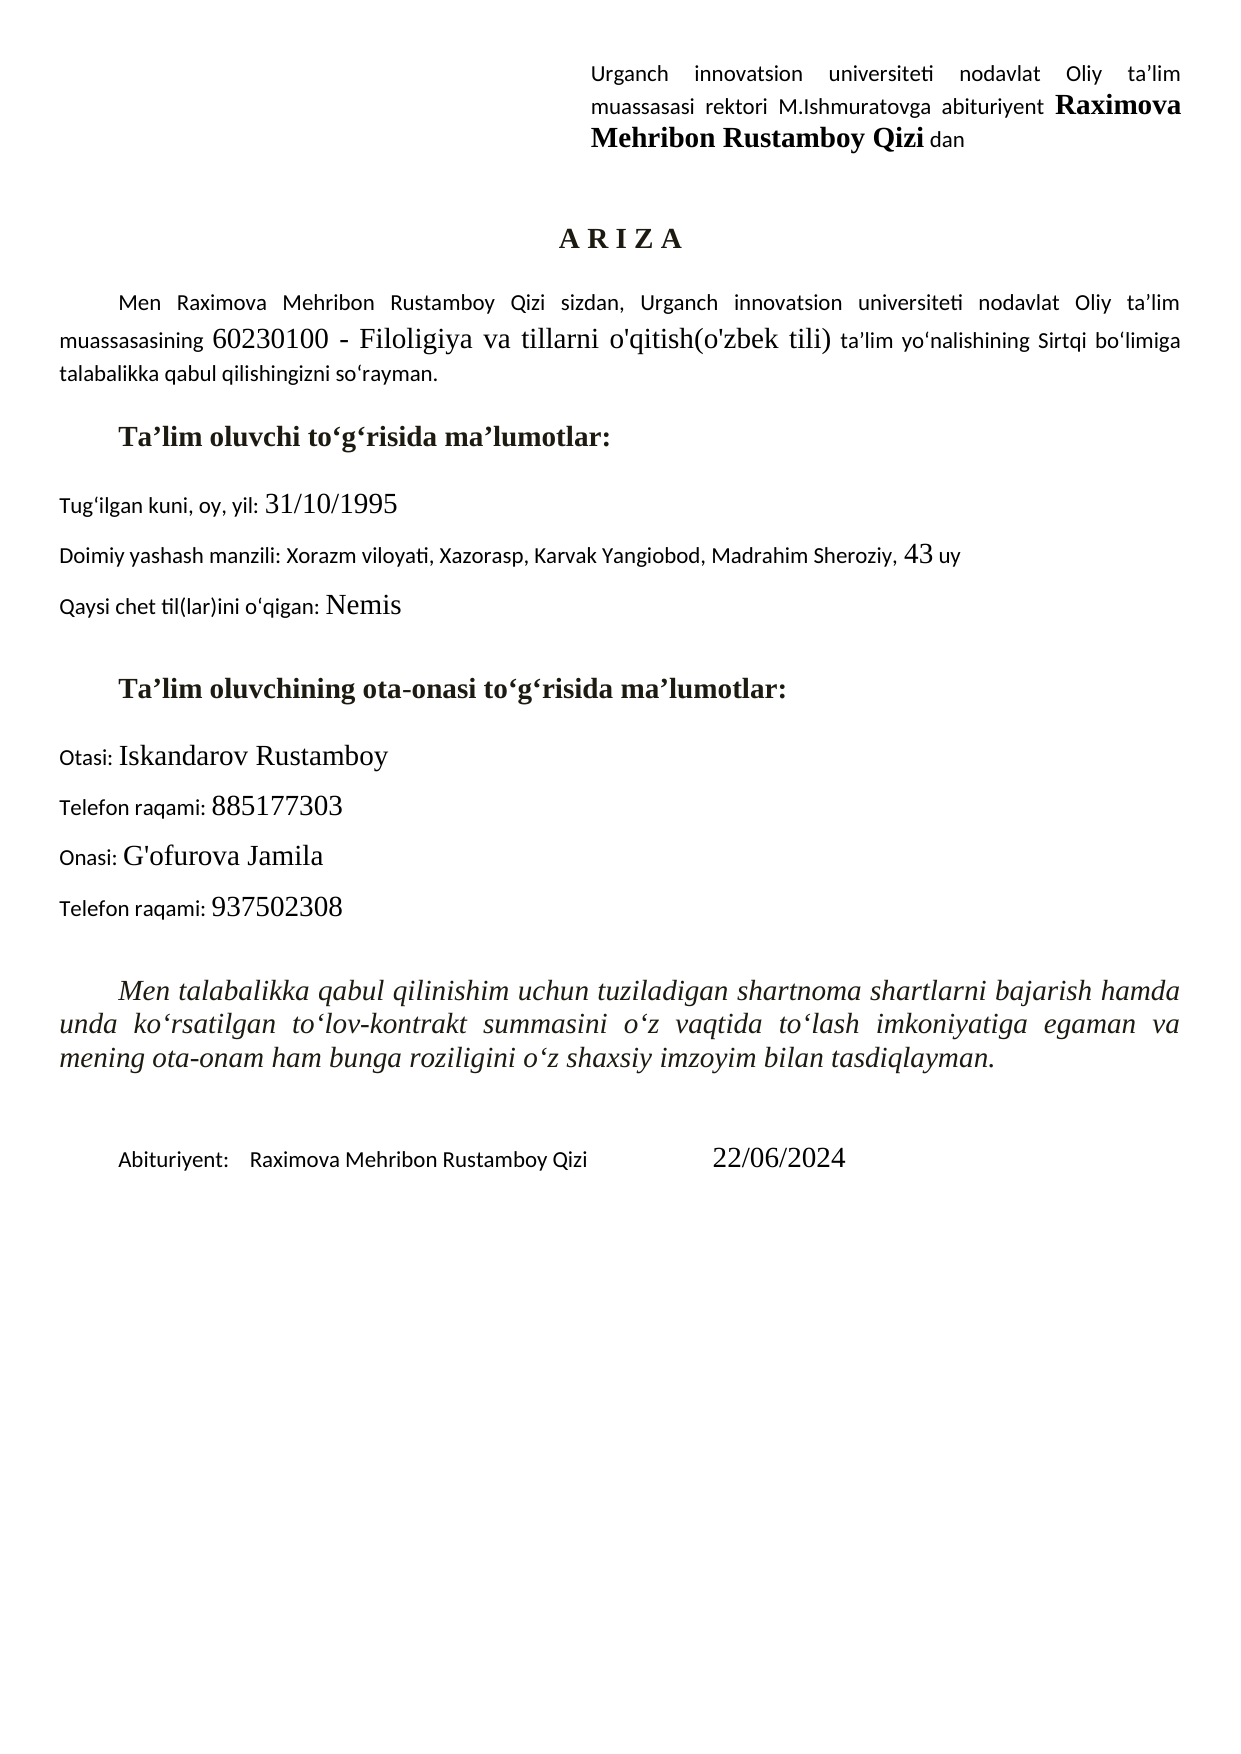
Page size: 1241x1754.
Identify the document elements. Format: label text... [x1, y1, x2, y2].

text Ta’lim oluvchi to‘g‘risida ma’lumotlar: [59, 419, 1181, 453]
text Abituriyent: Raximova Mehribon Rustamboy Qizi 22/06/2024 [59, 1140, 1181, 1174]
text Qaysi chet til(lar)ini o‘qigan: Nemis [59, 587, 1181, 621]
text Telefon raqami: 885177303 [59, 788, 1181, 822]
text Otasi: Iskandarov Rustamboy [59, 738, 1181, 771]
text A R I Z A [59, 221, 1181, 255]
text Men Raximova Mehribon Rustamboy Qizi sizdan, Urganch innovatsion universiteti nodavlat Oliy ta’lim muassasasining 60230100 - Filoligiya va tillarni o'qitish(o'zbek tili) ta’lim yo‘nalishining Sirtqi bo‘limiga talabalikka qabul qilishingizni so‘rayman. [59, 288, 1181, 387]
text Doimiy yashash manzili: Xorazm viloyati, Xazorasp, Karvak Yangiobod, Madrahim Sheroziy, 43 uy [59, 537, 1181, 570]
text Men talabalikka qabul qilinishim uchun tuziladigan shartnoma shartlarni bajarish hamda unda ko‘rsatilgan to‘lov-kontrakt summasini o‘z vaqtida to‘lash imkoniyatiga egaman va mening ota-onam ham bunga roziligini oʻz shaxsiy imzoyim bilan tasdiqlayman. [59, 973, 1181, 1073]
text Urganch innovatsion universiteti nodavlat Oliy ta’lim muassasasi rektori M.Ishmuratovga abituriyent Raximova Mehribon Rustamboy Qizi dan [591, 59, 1181, 154]
text Ta’lim oluvchining ota-onasi to‘g‘risida ma’lumotlar: [59, 671, 1181, 704]
text Telefon raqami: 937502308 [59, 889, 1181, 922]
text Tug‘ilgan kuni, oy, yil: 31/10/1995 [59, 486, 1181, 520]
text Onasi: G'ofurova Jamila [59, 838, 1181, 872]
